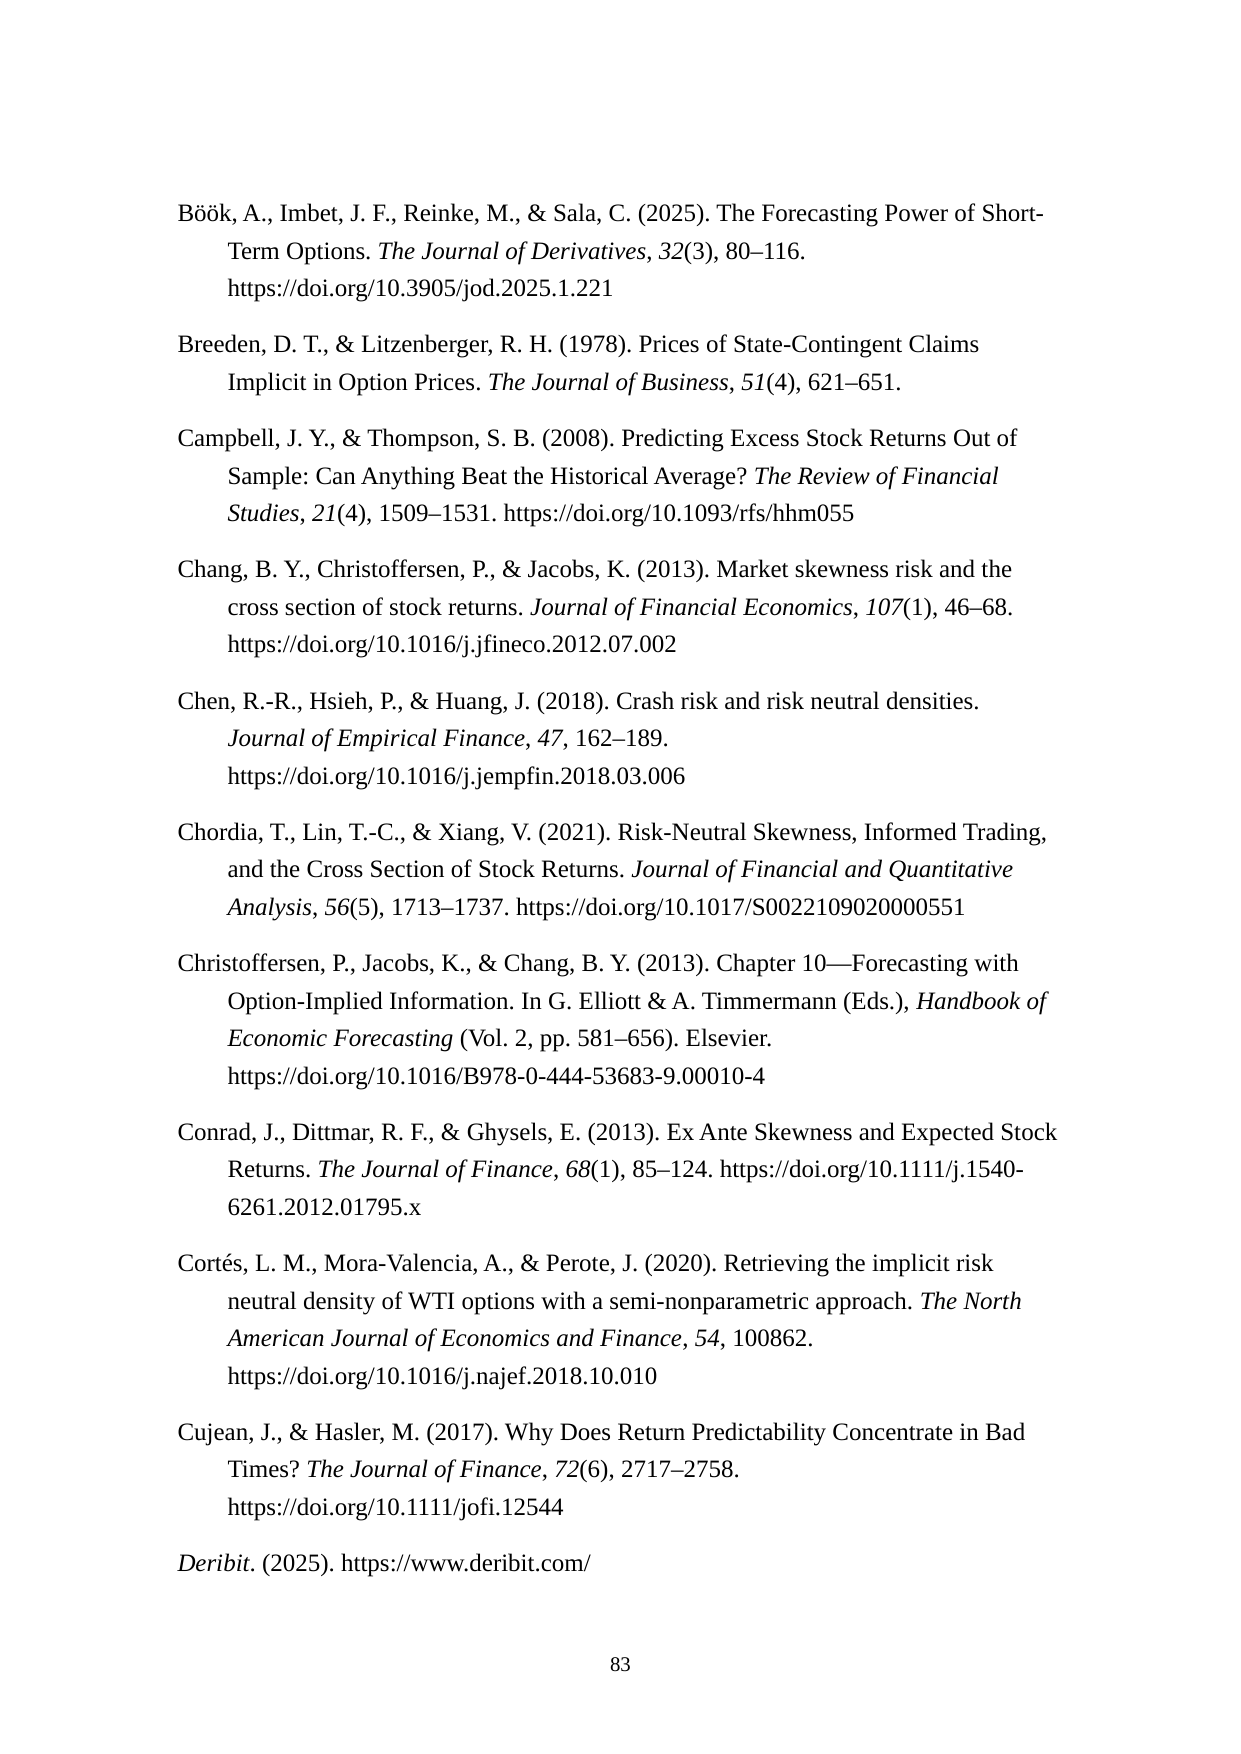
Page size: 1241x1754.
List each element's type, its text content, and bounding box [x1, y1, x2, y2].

text Böök, A., Imbet, J. F., Reinke, M., & Sala, C. (2025). The Forecasting Power of Short-Term Options. The Journal of Derivatives, 32(3), 80–116. https://doi.org/10.3905/jod.2025.1.221 [177, 194, 1063, 306]
text Conrad, J., Dittmar, R. F., & Ghysels, E. (2013). Ex Ante Skewness and Expected Stock Returns. The Journal of Finance, 68(1), 85–124. https://doi.org/10.1111/j.1540-6261.2012.01795.x [177, 1113, 1063, 1225]
text Campbell, J. Y., & Thompson, S. B. (2008). Predicting Excess Stock Returns Out of Sample: Can Anything Beat the Historical Average? The Review of Financial Studies, 21(4), 1509–1531. https://doi.org/10.1093/rfs/hhm055 [177, 419, 1063, 531]
text Christoffersen, P., Jacobs, K., & Chang, B. Y. (2013). Chapter 10—Forecasting with Option-Implied Information. In G. Elliott & A. Timmermann (Eds.), Handbook of Economic Forecasting (Vol. 2, pp. 581–656). Elsevier. https://doi.org/10.1016/B978-0-444-53683-9.00010-4 [177, 944, 1063, 1094]
text Chordia, T., Lin, T.-C., & Xiang, V. (2021). Risk-Neutral Skewness, Informed Trading, and the Cross Section of Stock Returns. Journal of Financial and Quantitative Analysis, 56(5), 1713–1737. https://doi.org/10.1017/S0022109020000551 [177, 813, 1063, 925]
text Chen, R.-R., Hsieh, P., & Huang, J. (2018). Crash risk and risk neutral densities. Journal of Empirical Finance, 47, 162–189. https://doi.org/10.1016/j.jempfin.2018.03.006 [177, 681, 1063, 794]
text Breeden, D. T., & Litzenberger, R. H. (1978). Prices of State-Contingent Claims Implicit in Option Prices. The Journal of Business, 51(4), 621–651. [177, 325, 1063, 400]
text Cortés, L. M., Mora-Valencia, A., & Perote, J. (2020). Retrieving the implicit risk neutral density of WTI options with a semi-nonparametric approach. The North American Journal of Economics and Finance, 54, 100862. https://doi.org/10.1016/j.najef.2018.10.010 [177, 1244, 1063, 1394]
text Chang, B. Y., Christoffersen, P., & Jacobs, K. (2013). Market skewness risk and the cross section of stock returns. Journal of Financial Economics, 107(1), 46–68. https://doi.org/10.1016/j.jfineco.2012.07.002 [177, 550, 1063, 663]
text Cujean, J., & Hasler, M. (2017). Why Does Return Predictability Concentrate in Bad Times? The Journal of Finance, 72(6), 2717–2758. https://doi.org/10.1111/jofi.12544 [177, 1413, 1063, 1525]
text Deribit. (2025). https://www.deribit.com/ [177, 1544, 1063, 1581]
